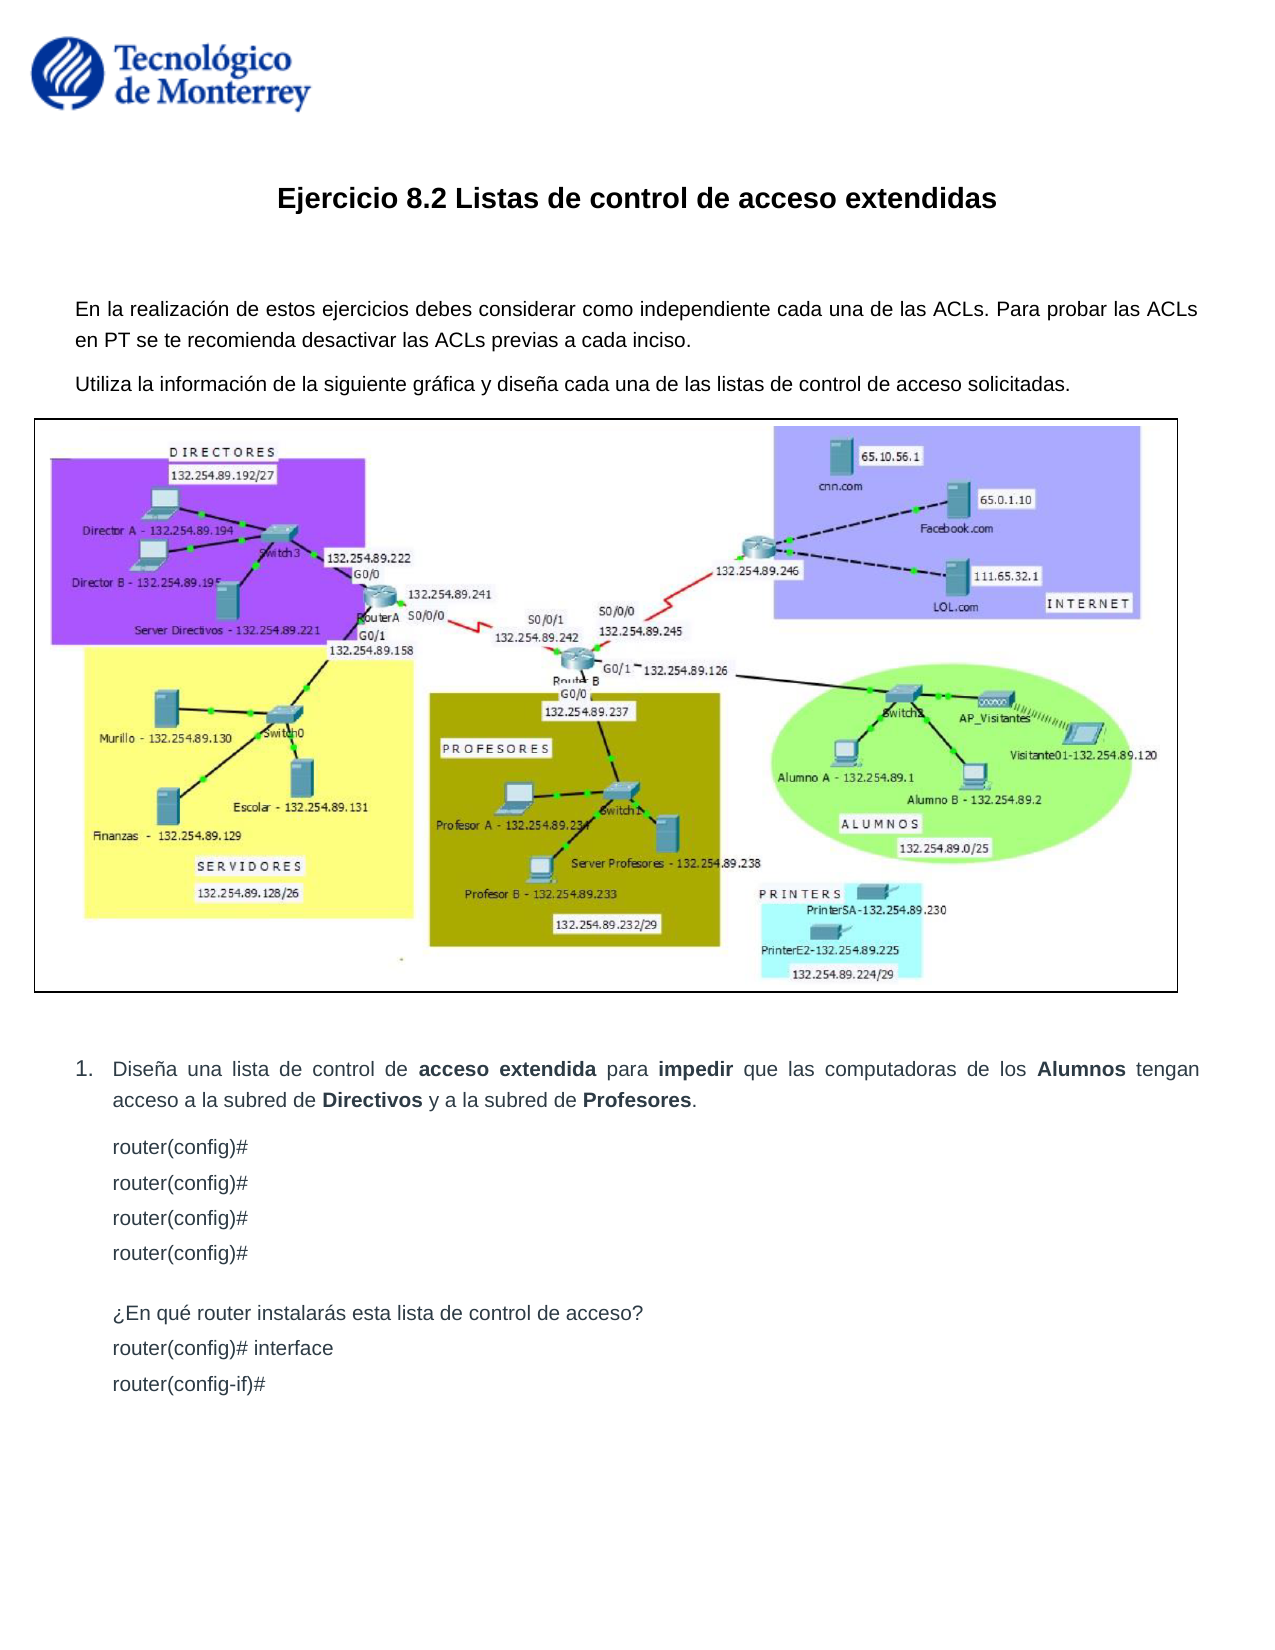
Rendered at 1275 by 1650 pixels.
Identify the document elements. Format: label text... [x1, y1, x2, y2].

text router(config)# [112, 1126, 1200, 1162]
text router(config)# interface [112, 1327, 1200, 1363]
list Diseña una lista de control de acceso extendida para impedir que las computadoras de los Alumnos tengan acceso a la subred de Directivos y a la subred de Profesores. [75, 1051, 1200, 1114]
text router(config)# [112, 1197, 1200, 1232]
subtitle En la realización de estos ejercicios debes considerar como independiente cada una de las ACLs. Para probar las ACLs en PT se te recomienda desactivar las ACLs previas a cada inciso. [75, 291, 1200, 354]
text router(config-if)# [112, 1363, 1200, 1398]
picture [0, 0, 347, 145]
text ¿En qué router instalarás esta lista de control de acceso? [112, 1292, 1200, 1327]
text router(config)# [112, 1162, 1200, 1197]
text Ejercicio 8.2 Listas de control de acceso extendidas [75, 181, 1200, 214]
subtitle Utiliza la información de la siguiente gráfica y diseña cada una de las listas de control de acceso solicitadas. [75, 366, 1200, 397]
text router(config)# [112, 1232, 1200, 1268]
picture [49, 426, 1160, 985]
